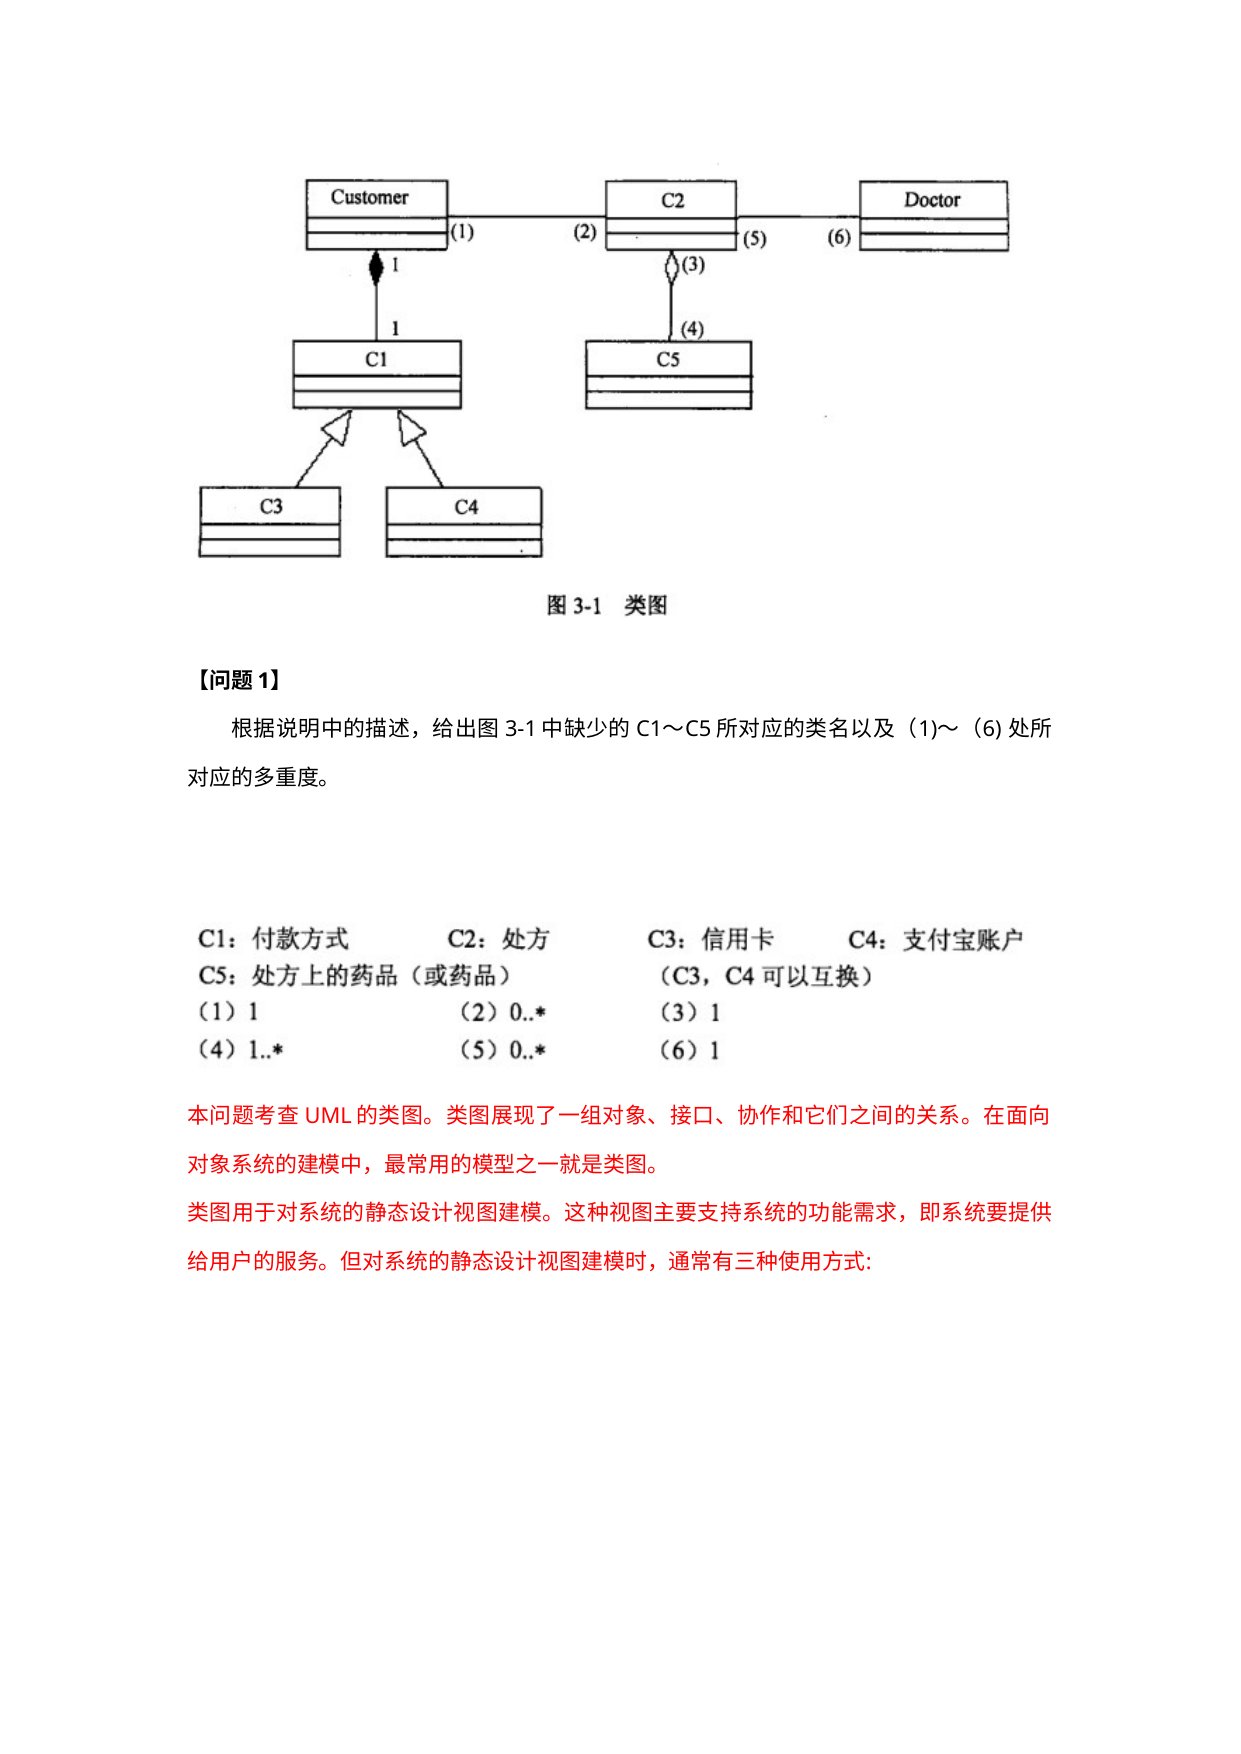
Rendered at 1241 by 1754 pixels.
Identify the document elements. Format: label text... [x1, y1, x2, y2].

text 【问题1】 [187, 663, 1053, 695]
picture [187, 922, 1053, 1072]
text 根据说明中的描述，给出图3-1中缺少的C1〜C5所对应的类名以及（1)〜（6) 处所对应的多重度。 [187, 711, 1053, 792]
text 类图用于对系统的静态设计视图建模。这种视图主要支持系统的功能需求，即系统要提供给用户的服务。但对系统的静态设计视图建模时，通常有三种使用方式: [187, 1195, 1053, 1276]
text 本问题考查UML的类图。类图展现了一组对象、接口、协作和它们之间的关系。在面向对象系统的建模中，最常用的模型之一就是类图。 [187, 1098, 1053, 1179]
picture [187, 162, 1053, 620]
